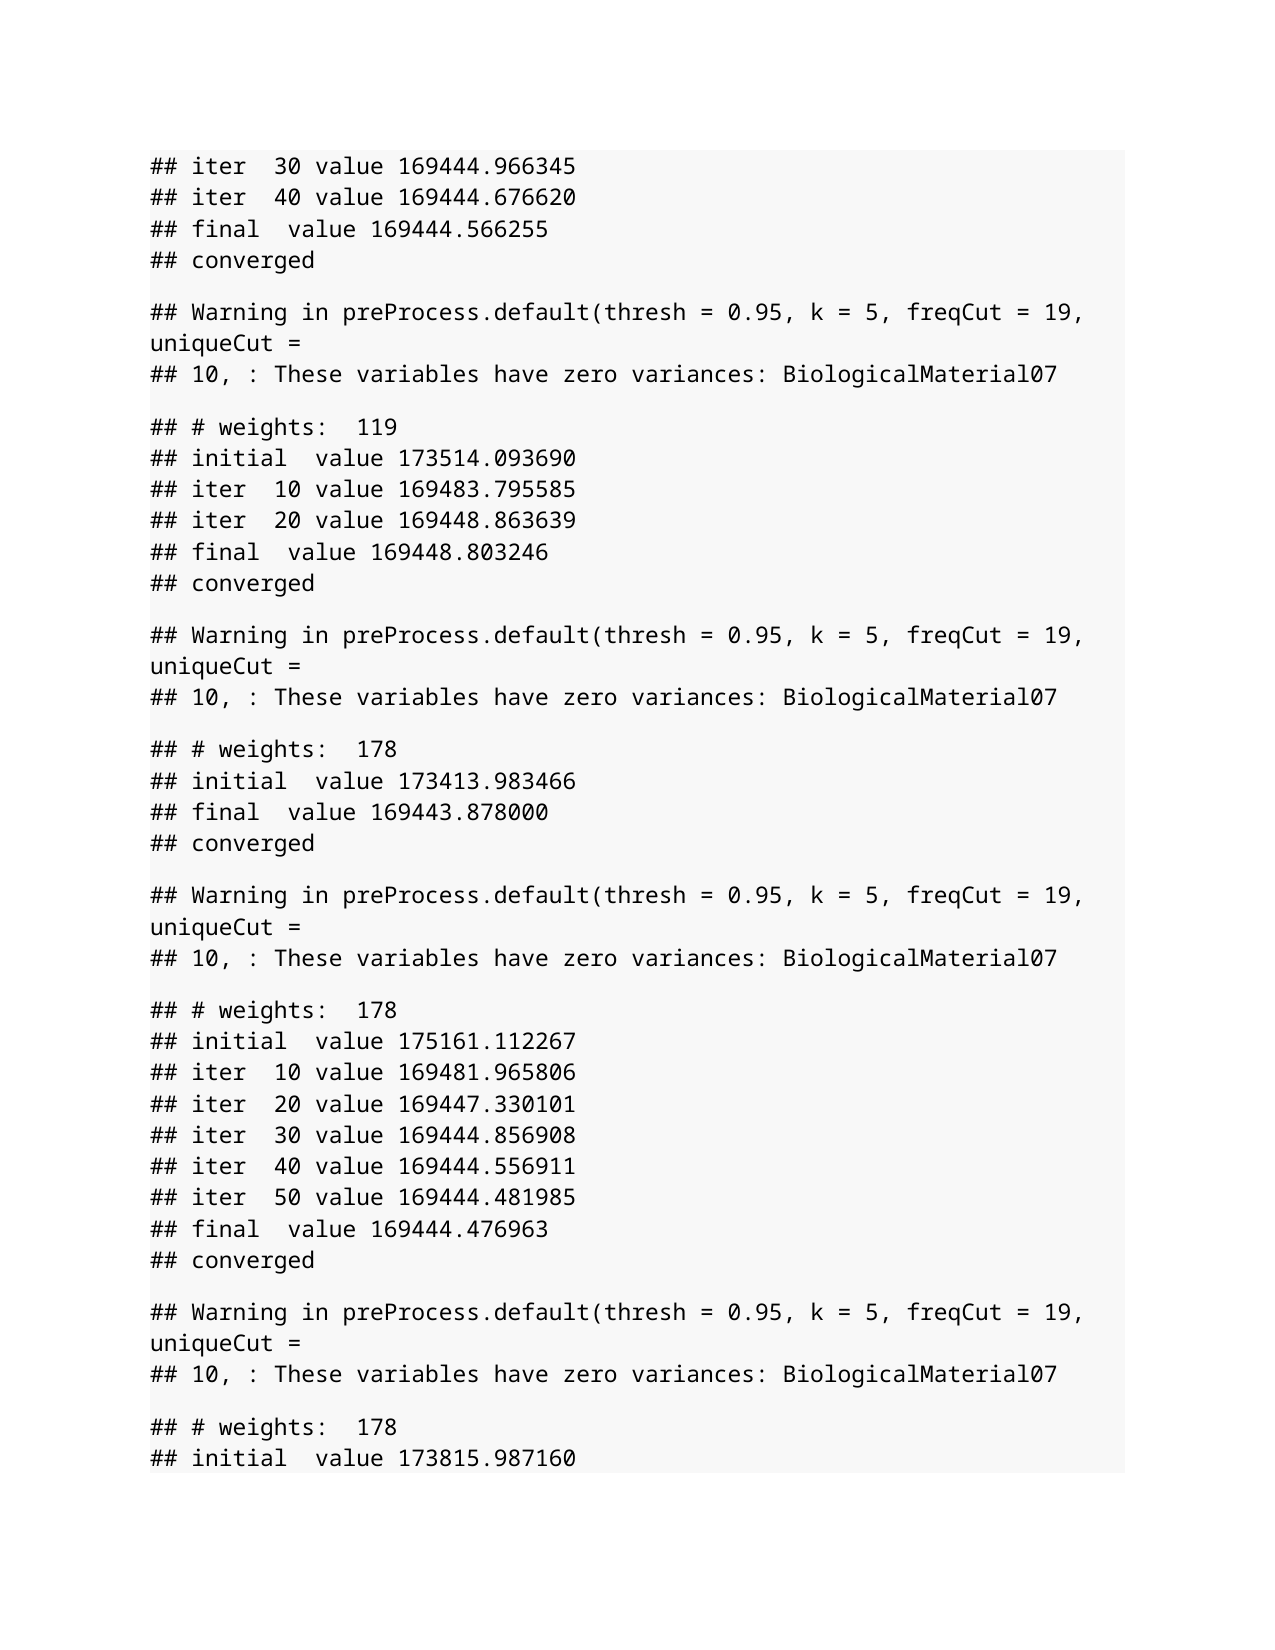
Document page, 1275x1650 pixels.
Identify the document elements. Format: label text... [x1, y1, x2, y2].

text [150, 150, 1125, 275]
text ## # weights: 178 ## initial value 173413.983466 ## final value 169443.878000 ## converged [150, 733, 1125, 858]
text ## Warning in preProcess.default(thresh = 0.95, k = 5, freqCut = 19, uniqueCut = ## 10, : These variables have zero variances: BiologicalMaterial07 [150, 1296, 1125, 1389]
text ## Warning in preProcess.default(thresh = 0.95, k = 5, freqCut = 19, uniqueCut = ## 10, : These variables have zero variances: BiologicalMaterial07 [150, 296, 1125, 389]
text ## # weights: 178 ## initial value 175161.112267 ## iter 10 value 169481.965806 ## iter 20 value 169447.330101 ## iter 30 value 169444.856908 ## iter 40 value 169444.556911 ## iter 50 value 169444.481985 ## final value 169444.476963 ## converged [150, 994, 1125, 1275]
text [150, 1410, 1125, 1473]
text ## # weights: 119 ## initial value 173514.093690 ## iter 10 value 169483.795585 ## iter 20 value 169448.863639 ## final value 169448.803246 ## converged [150, 410, 1125, 598]
text ## Warning in preProcess.default(thresh = 0.95, k = 5, freqCut = 19, uniqueCut = ## 10, : These variables have zero variances: BiologicalMaterial07 [150, 879, 1125, 973]
text ## Warning in preProcess.default(thresh = 0.95, k = 5, freqCut = 19, uniqueCut = ## 10, : These variables have zero variances: BiologicalMaterial07 [150, 619, 1125, 712]
